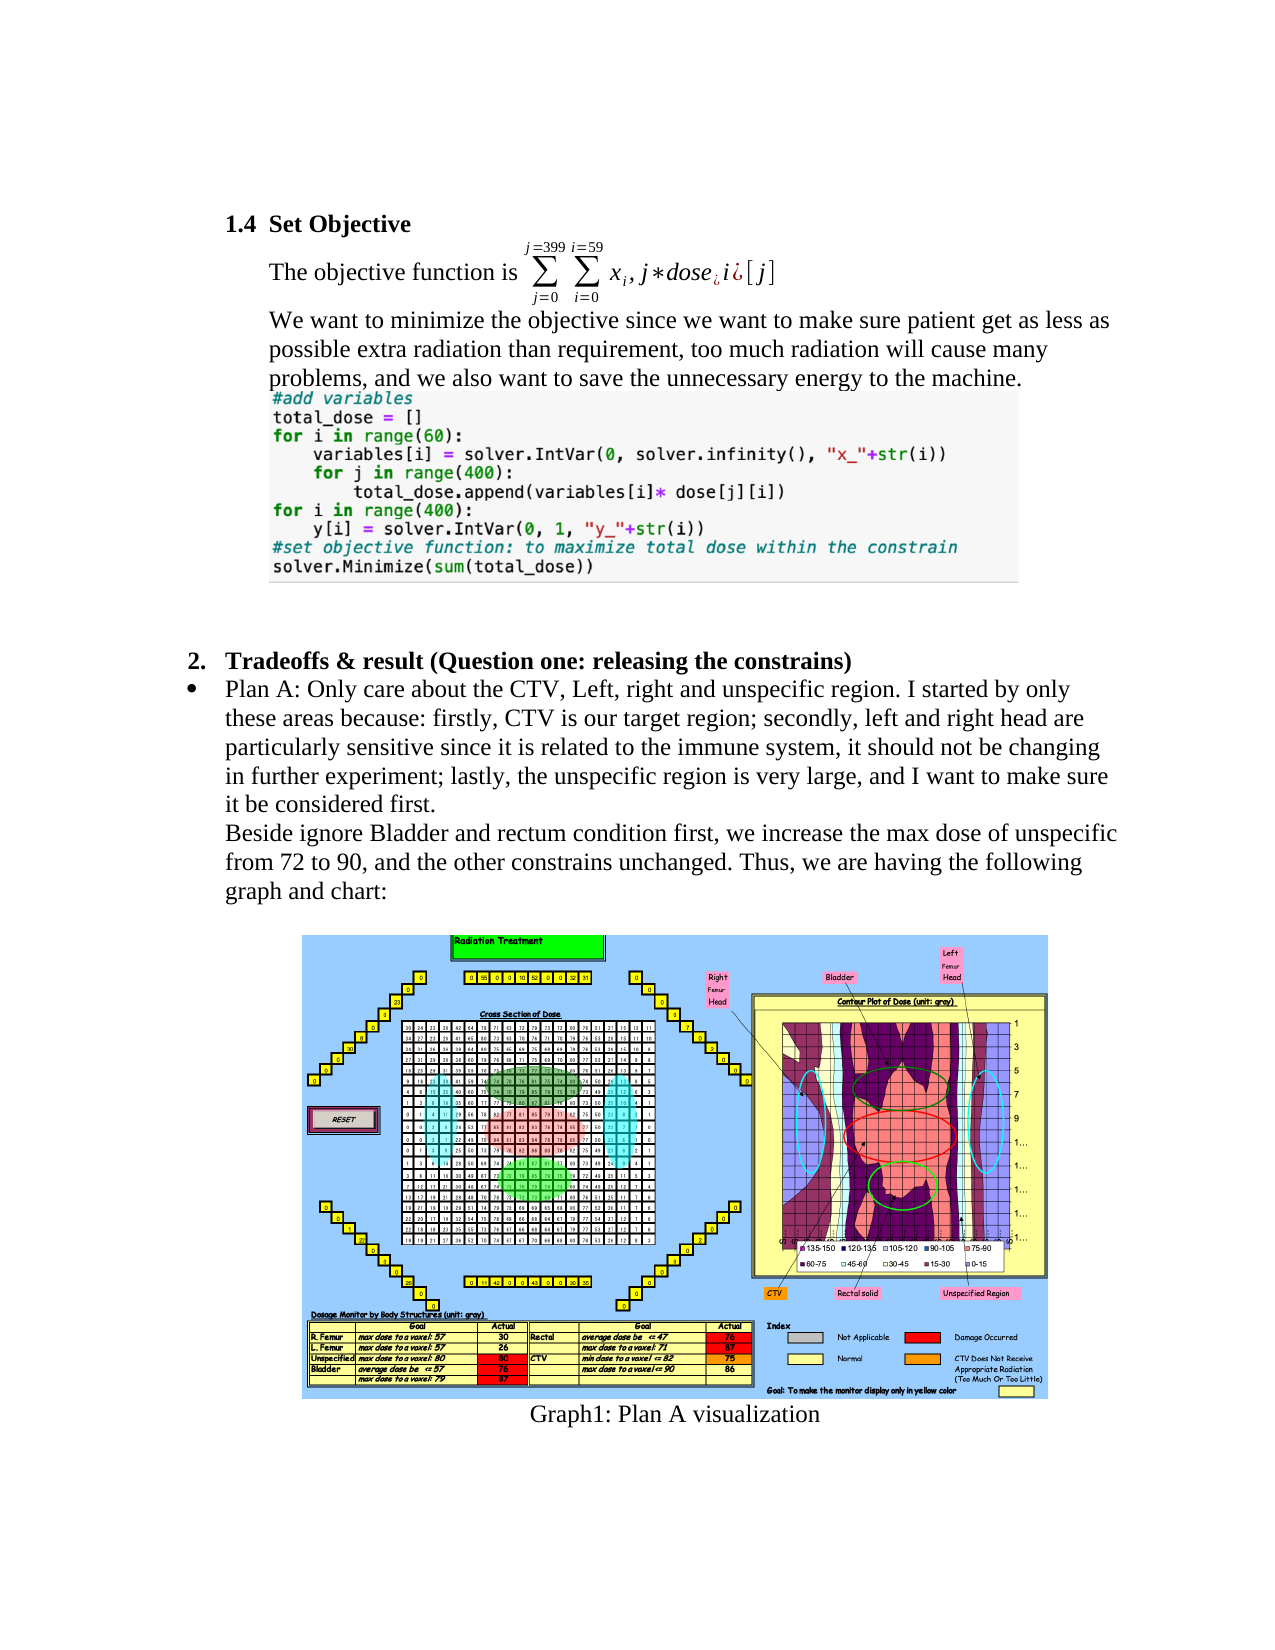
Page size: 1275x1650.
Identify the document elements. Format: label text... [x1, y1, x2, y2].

list Tradeoffs & result (Question one: releasing the constrains) [187, 646, 1125, 674]
list Plan A: Only care about the CTV, Left, right and unspecific region. I started by only these areas because: firstly, CTV is our target region; secondly, left and right head are particularly sensitive since it is related to the immune system, it should not be changing in further experiment; lastly, the unspecific region is very large, and I want to make sure it be considered first. [187, 674, 1125, 818]
list The objective function is [269, 238, 1125, 305]
picture [301, 935, 1049, 1399]
list Graph1: Plan A visualization [225, 1399, 1125, 1428]
list Set Objective [225, 209, 1125, 238]
list We want to minimize the objective since we want to make sure patient get as less as [269, 305, 1125, 334]
picture [268, 391, 1019, 583]
list Beside ignore Bladder and rectum condition first, we increase the max dose of unspecific from 72 to 90, and the other constrains unchanged. Thus, we are having the following graph and chart: [225, 818, 1125, 904]
